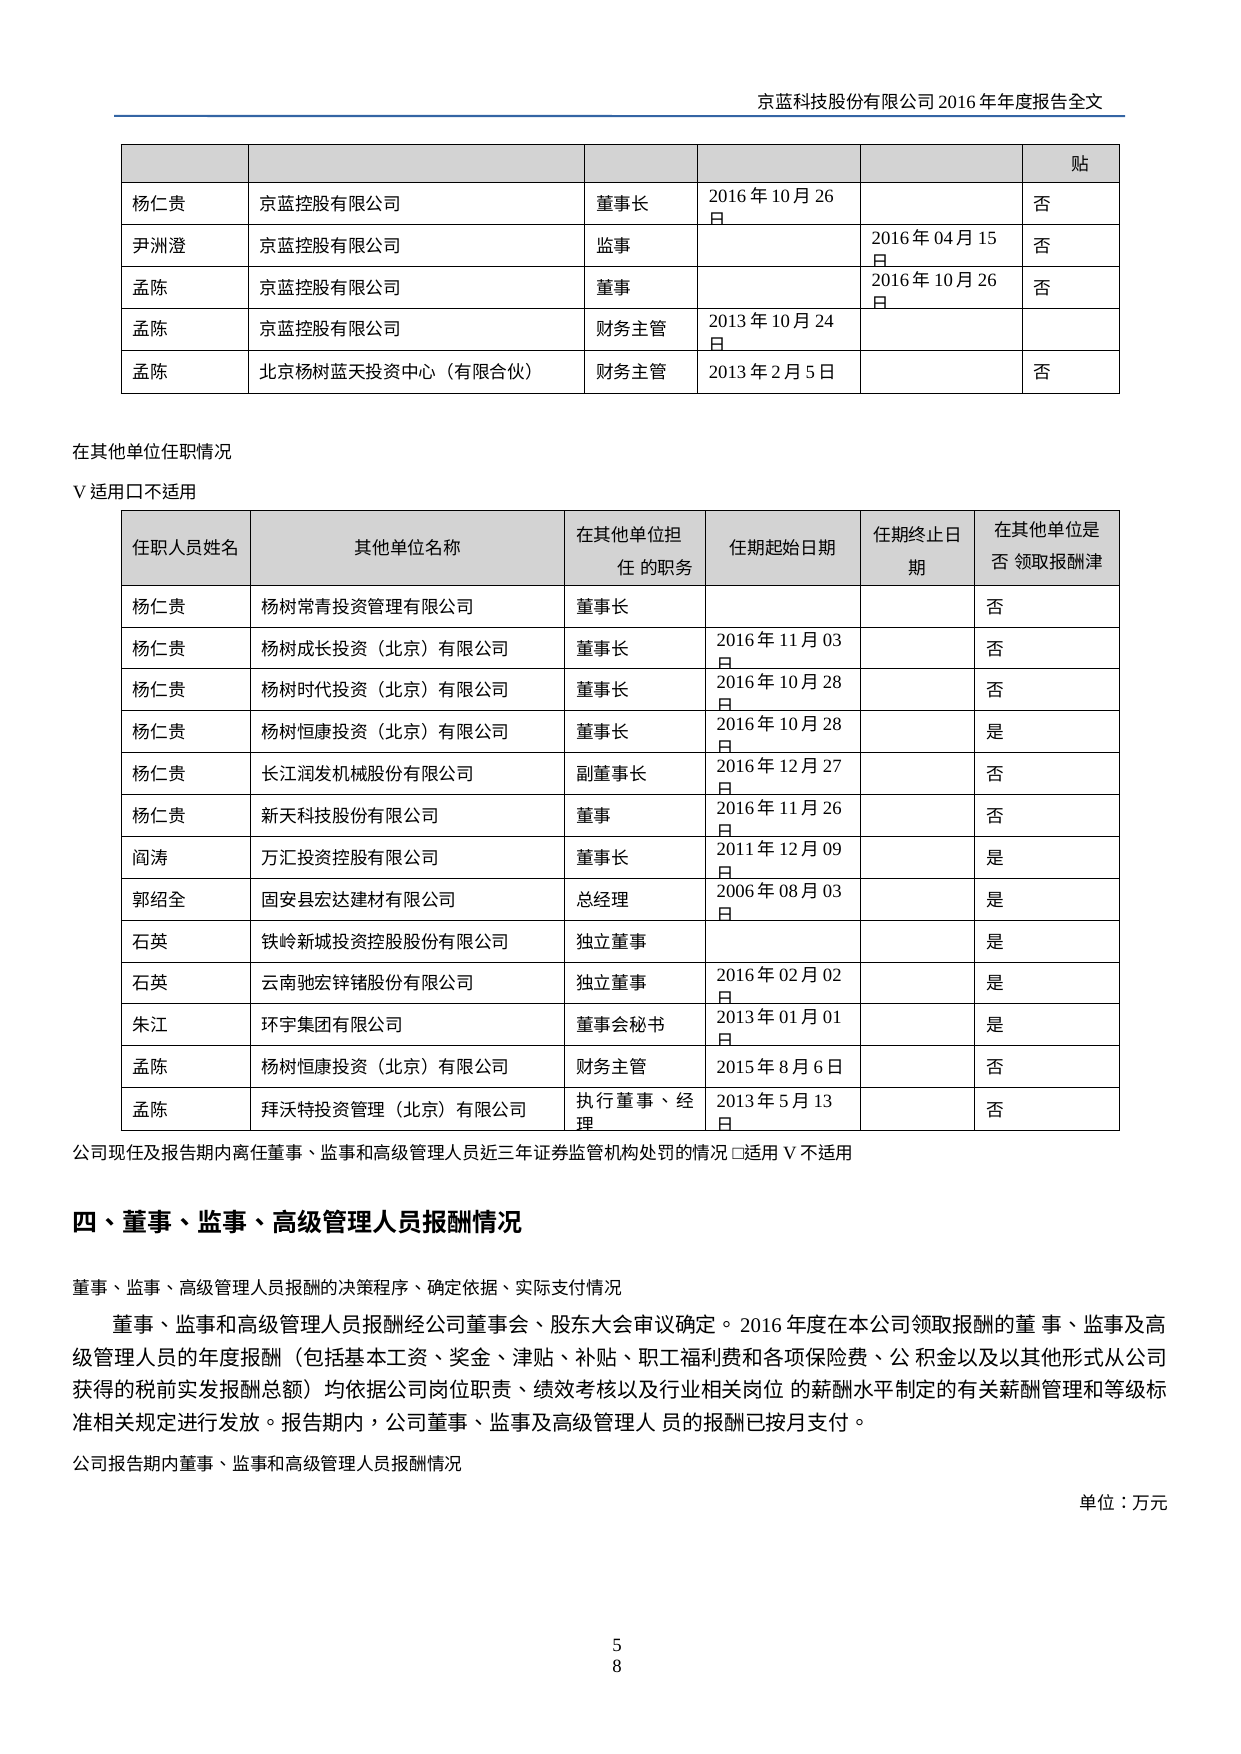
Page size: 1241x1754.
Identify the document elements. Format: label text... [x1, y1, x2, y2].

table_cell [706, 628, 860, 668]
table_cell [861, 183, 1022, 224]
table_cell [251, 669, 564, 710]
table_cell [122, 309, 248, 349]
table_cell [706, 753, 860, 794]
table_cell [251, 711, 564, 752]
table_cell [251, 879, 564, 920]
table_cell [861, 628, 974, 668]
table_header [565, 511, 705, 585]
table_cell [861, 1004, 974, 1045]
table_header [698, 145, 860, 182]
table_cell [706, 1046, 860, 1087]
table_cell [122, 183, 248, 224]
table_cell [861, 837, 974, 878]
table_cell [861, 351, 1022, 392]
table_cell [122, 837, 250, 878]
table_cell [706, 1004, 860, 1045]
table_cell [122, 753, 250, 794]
text 公司现任及报告期内离任董事、监事和高级管理人员近三年证券监管机构处罚的情况 □适用V不适用 [73, 1131, 1168, 1167]
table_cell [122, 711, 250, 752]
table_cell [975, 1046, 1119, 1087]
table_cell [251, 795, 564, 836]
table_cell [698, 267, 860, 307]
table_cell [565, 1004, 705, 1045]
text 四、董事、监事、高级管理人员报酬情况 [73, 1204, 1168, 1238]
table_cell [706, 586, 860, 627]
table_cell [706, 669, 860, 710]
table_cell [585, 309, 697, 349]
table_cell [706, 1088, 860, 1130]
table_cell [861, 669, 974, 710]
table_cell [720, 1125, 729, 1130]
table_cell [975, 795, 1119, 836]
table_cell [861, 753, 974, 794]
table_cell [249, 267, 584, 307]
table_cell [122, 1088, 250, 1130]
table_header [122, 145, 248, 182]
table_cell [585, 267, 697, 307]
text 在其他单位任职情况 [73, 439, 1168, 463]
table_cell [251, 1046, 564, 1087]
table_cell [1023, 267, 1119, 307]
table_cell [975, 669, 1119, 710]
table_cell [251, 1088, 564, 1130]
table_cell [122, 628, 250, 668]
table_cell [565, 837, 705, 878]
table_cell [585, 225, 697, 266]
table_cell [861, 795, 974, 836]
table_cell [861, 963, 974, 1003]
text 董事、监事、高级管理人员报酬的决策程序、确定依据、实际支付情况 [73, 1276, 1168, 1300]
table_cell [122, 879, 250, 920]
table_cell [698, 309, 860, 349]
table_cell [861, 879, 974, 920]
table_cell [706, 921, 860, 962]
text 董事、监事和高级管理人员报酬经公司董事会、股东大会审议确定。2016年度在本公司领取报酬的董 事、监事及高级管理人员的年度报酬（包括基本工资、奖金、津贴、补贴、职工福利费和各项保险费、公 积金以及以其他形式从公司获得的税前实发报酬总额）均依据公司岗位职责、绩效考核以及行业相关岗位 的薪酬水平制定的有关薪酬管理和等级标准相关规定进行发放。报告期内，公司董事、监事及高级管理人 员的报酬已按月支付。 [73, 1306, 1168, 1437]
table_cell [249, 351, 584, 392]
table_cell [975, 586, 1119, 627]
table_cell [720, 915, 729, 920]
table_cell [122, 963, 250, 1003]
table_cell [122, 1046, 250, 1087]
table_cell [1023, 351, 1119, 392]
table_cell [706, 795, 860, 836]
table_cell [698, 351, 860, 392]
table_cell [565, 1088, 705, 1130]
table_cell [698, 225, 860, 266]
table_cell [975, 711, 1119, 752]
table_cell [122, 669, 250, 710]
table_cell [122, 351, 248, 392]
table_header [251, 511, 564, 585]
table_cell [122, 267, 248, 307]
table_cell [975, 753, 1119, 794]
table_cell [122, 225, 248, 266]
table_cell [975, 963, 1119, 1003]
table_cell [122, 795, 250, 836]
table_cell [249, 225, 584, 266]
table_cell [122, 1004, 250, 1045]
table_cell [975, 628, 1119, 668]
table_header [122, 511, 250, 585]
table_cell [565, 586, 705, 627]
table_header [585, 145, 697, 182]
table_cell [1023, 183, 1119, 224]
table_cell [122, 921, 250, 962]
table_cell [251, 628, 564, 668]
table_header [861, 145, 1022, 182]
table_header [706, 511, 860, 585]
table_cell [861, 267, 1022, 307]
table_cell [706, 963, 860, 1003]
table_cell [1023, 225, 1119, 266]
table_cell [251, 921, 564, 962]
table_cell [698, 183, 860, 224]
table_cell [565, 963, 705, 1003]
text V适用口不适用 [73, 478, 1168, 504]
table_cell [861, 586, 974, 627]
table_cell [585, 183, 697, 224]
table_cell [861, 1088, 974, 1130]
text 单位：万元 [73, 1490, 1168, 1514]
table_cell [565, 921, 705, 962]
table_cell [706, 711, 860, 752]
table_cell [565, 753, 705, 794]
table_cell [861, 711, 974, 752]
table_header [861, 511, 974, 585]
text 公司报告期内董事、监事和高级管理人员报酬情况 [73, 1452, 1168, 1476]
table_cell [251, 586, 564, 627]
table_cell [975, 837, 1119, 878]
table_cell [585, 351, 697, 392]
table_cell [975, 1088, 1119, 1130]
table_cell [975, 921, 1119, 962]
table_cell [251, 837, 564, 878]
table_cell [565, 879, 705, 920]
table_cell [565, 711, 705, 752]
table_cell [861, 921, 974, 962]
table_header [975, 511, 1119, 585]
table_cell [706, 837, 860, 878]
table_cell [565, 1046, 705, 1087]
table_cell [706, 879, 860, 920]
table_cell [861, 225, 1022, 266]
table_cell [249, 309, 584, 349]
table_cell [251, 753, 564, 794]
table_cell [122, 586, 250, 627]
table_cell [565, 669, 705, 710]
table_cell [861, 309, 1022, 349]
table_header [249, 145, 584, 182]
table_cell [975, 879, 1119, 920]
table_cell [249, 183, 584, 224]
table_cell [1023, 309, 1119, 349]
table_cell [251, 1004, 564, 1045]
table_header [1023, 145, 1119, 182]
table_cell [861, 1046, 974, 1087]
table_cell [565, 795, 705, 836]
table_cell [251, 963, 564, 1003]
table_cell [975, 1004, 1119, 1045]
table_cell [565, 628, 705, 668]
